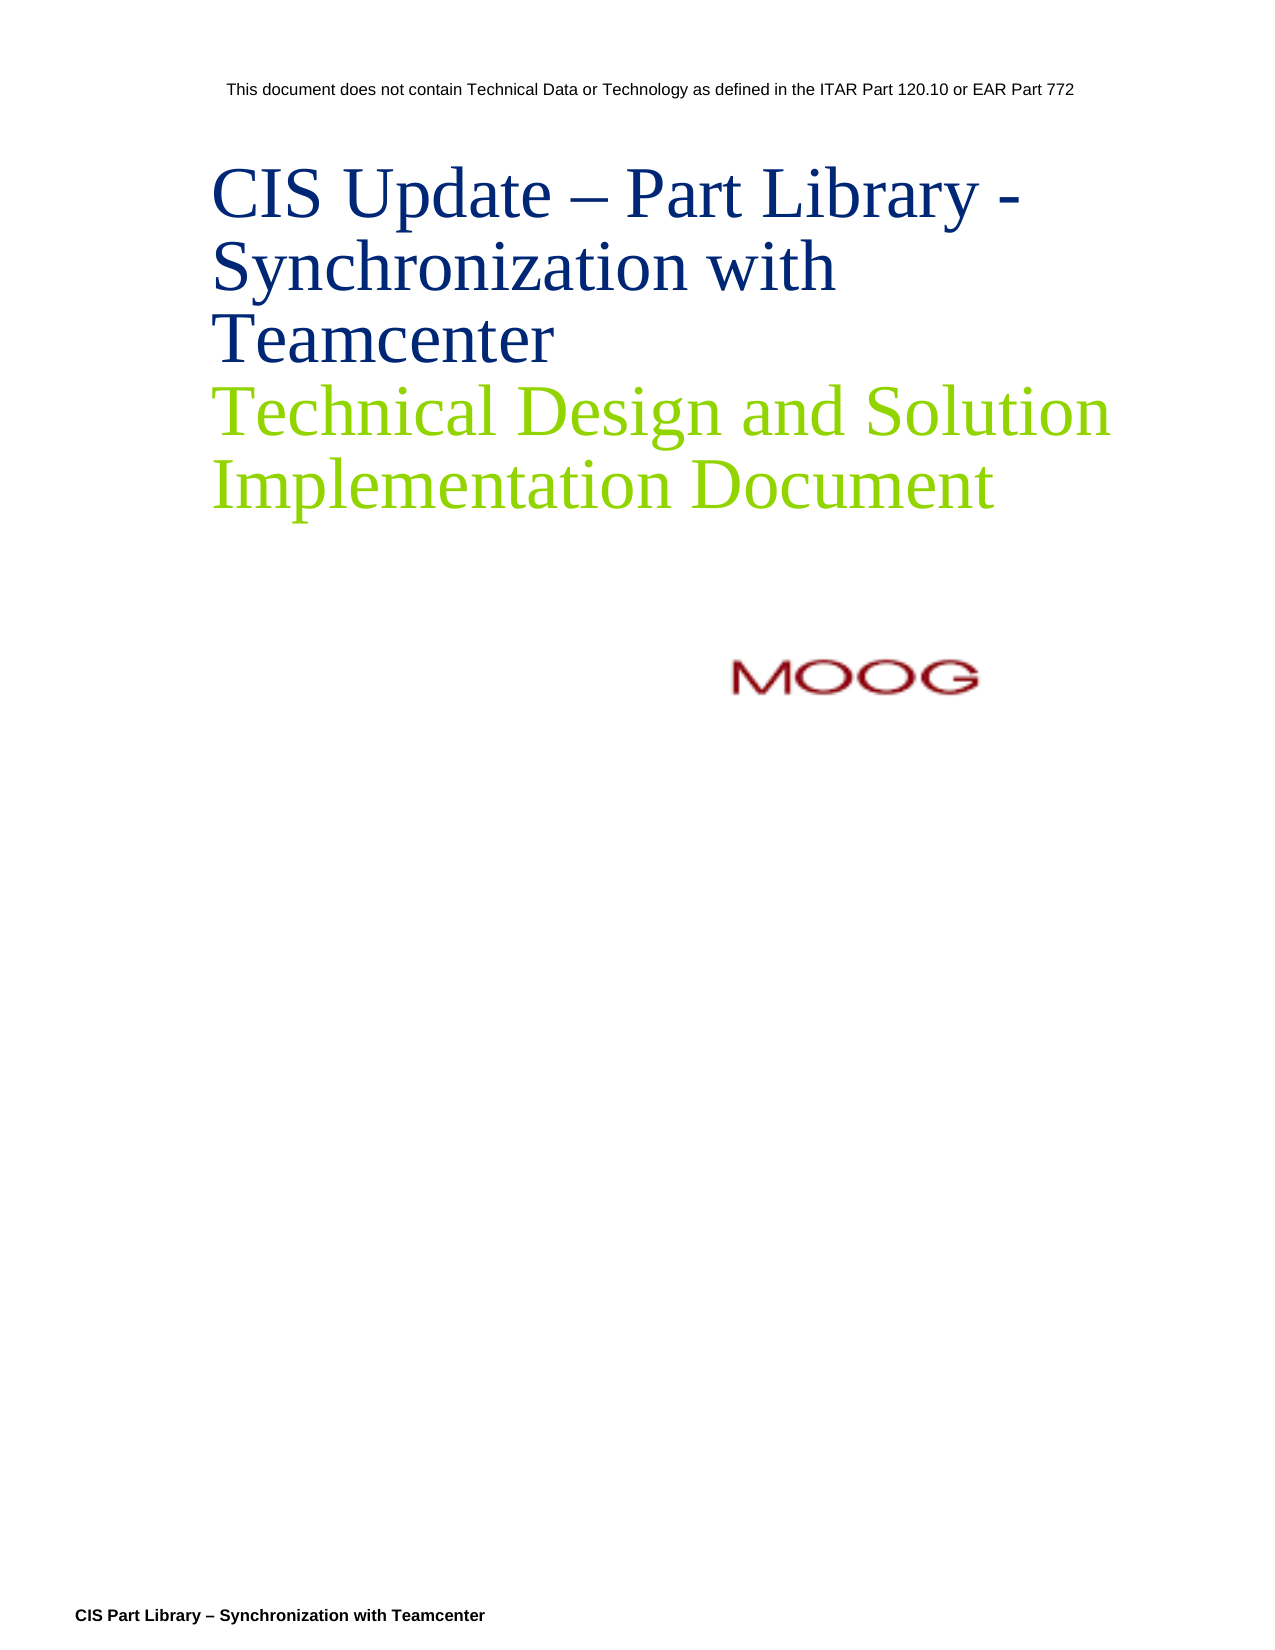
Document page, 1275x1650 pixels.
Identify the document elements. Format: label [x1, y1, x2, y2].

picture [697, 572, 1016, 784]
